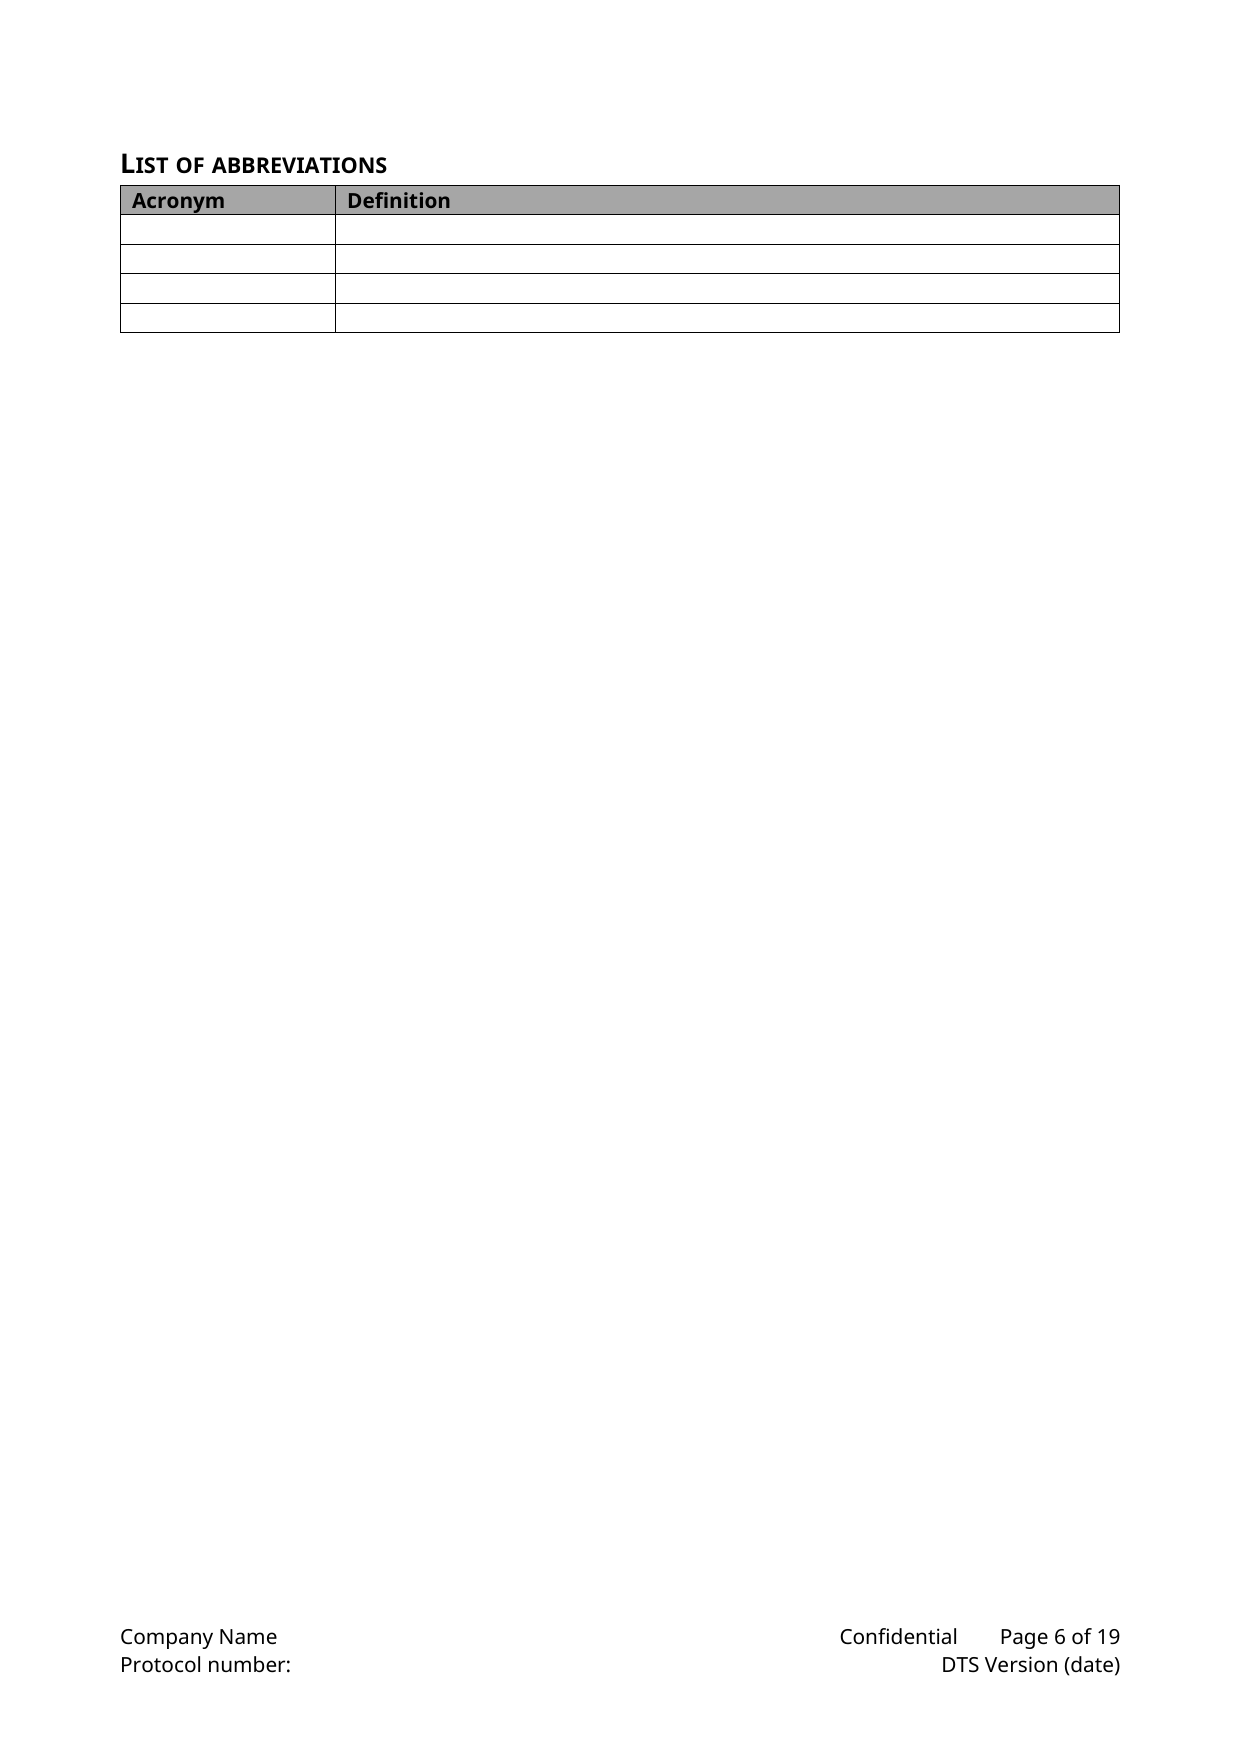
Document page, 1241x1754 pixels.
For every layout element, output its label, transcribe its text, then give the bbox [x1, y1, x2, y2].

table_cell [336, 215, 1119, 244]
table_cell [336, 245, 1119, 273]
table_cell [121, 274, 335, 303]
table_header Acronym [121, 186, 335, 214]
table_cell [336, 304, 1119, 332]
table_cell [121, 215, 335, 244]
table_cell [121, 304, 335, 332]
table_cell [336, 274, 1119, 303]
table_cell [121, 245, 335, 273]
subtitle List of abbreviations [120, 145, 1120, 182]
table_header Definition [336, 186, 1119, 214]
